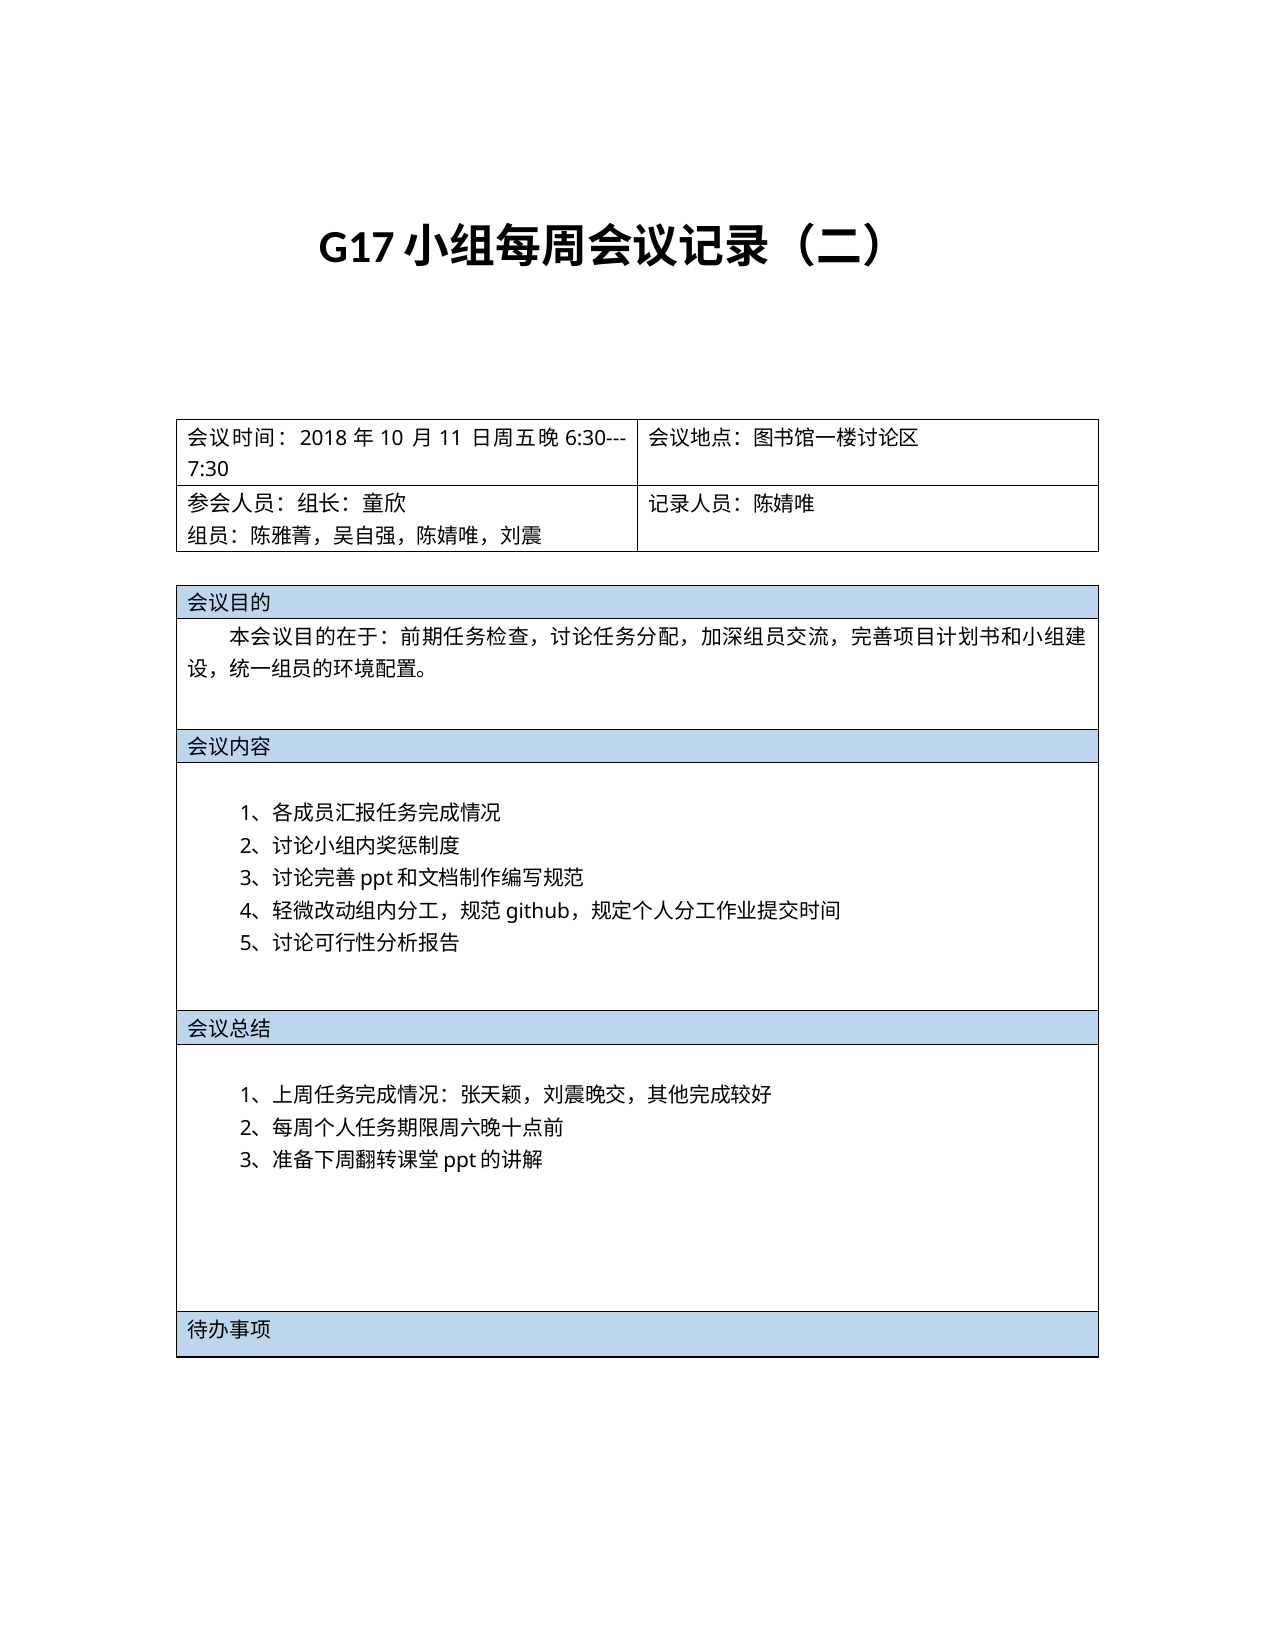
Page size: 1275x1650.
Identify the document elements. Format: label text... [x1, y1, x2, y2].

table_cell 各成员汇报任务完成情况 讨论小组内奖惩制度 讨论完善ppt和文档制作编写规范 轻微改动组内分工，规范github，规定个人分工作业提交时间 讨论可行性分析报告 [177, 763, 1098, 1010]
table_cell 会议内容 [177, 730, 1098, 762]
table_cell 上周任务完成情况：张天颖，刘震晚交，其他完成较好 每周个人任务期限周六晚十点前 准备下周翻转课堂ppt的讲解 [177, 1045, 1098, 1311]
table_cell 待办事项 [177, 1312, 1098, 1356]
table_header 会议目的 [177, 586, 1098, 618]
subtitle G17小组每周会议记录（二） [275, 194, 1087, 292]
table_cell 参会人员：组长：童欣 组员：陈雅菁，吴自强，陈婧唯，刘震 [177, 486, 637, 551]
table_header 会议时间：2018年10 月11 日周五晚6:30---7:30 [177, 420, 637, 485]
table_cell 会议总结 [177, 1011, 1098, 1044]
table_cell 本会议目的在于：前期任务检查，讨论任务分配，加深组员交流，完善项目计划书和小组建设，统一组员的环境配置。 [177, 619, 1098, 728]
table_header 会议地点：图书馆一楼讨论区 [638, 420, 1098, 485]
table_cell 记录人员：陈婧唯 [638, 486, 1098, 551]
